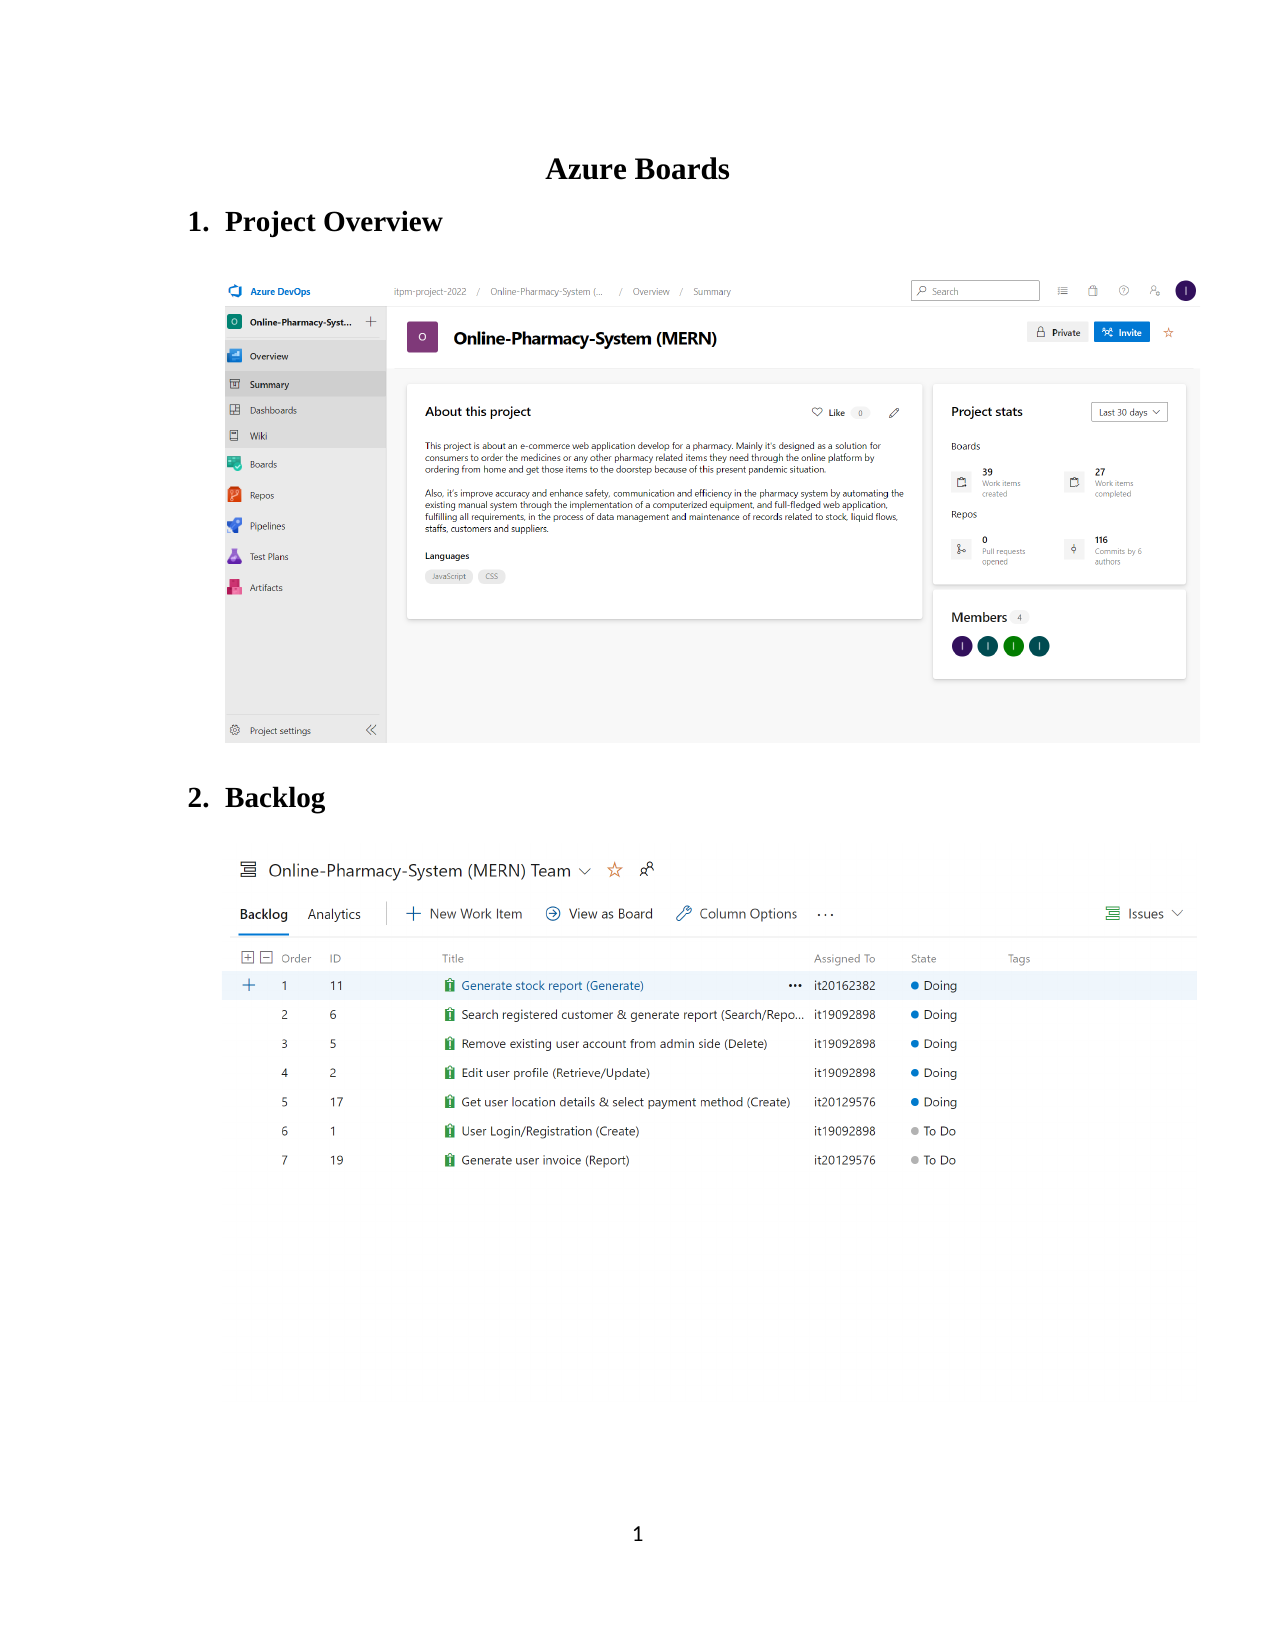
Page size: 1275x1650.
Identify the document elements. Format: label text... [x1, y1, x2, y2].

subtitle Azure Boards [150, 150, 1125, 186]
picture [221, 843, 1197, 1402]
list Backlog [187, 781, 1125, 814]
picture [225, 276, 1200, 743]
list Project Overview [187, 204, 1125, 237]
